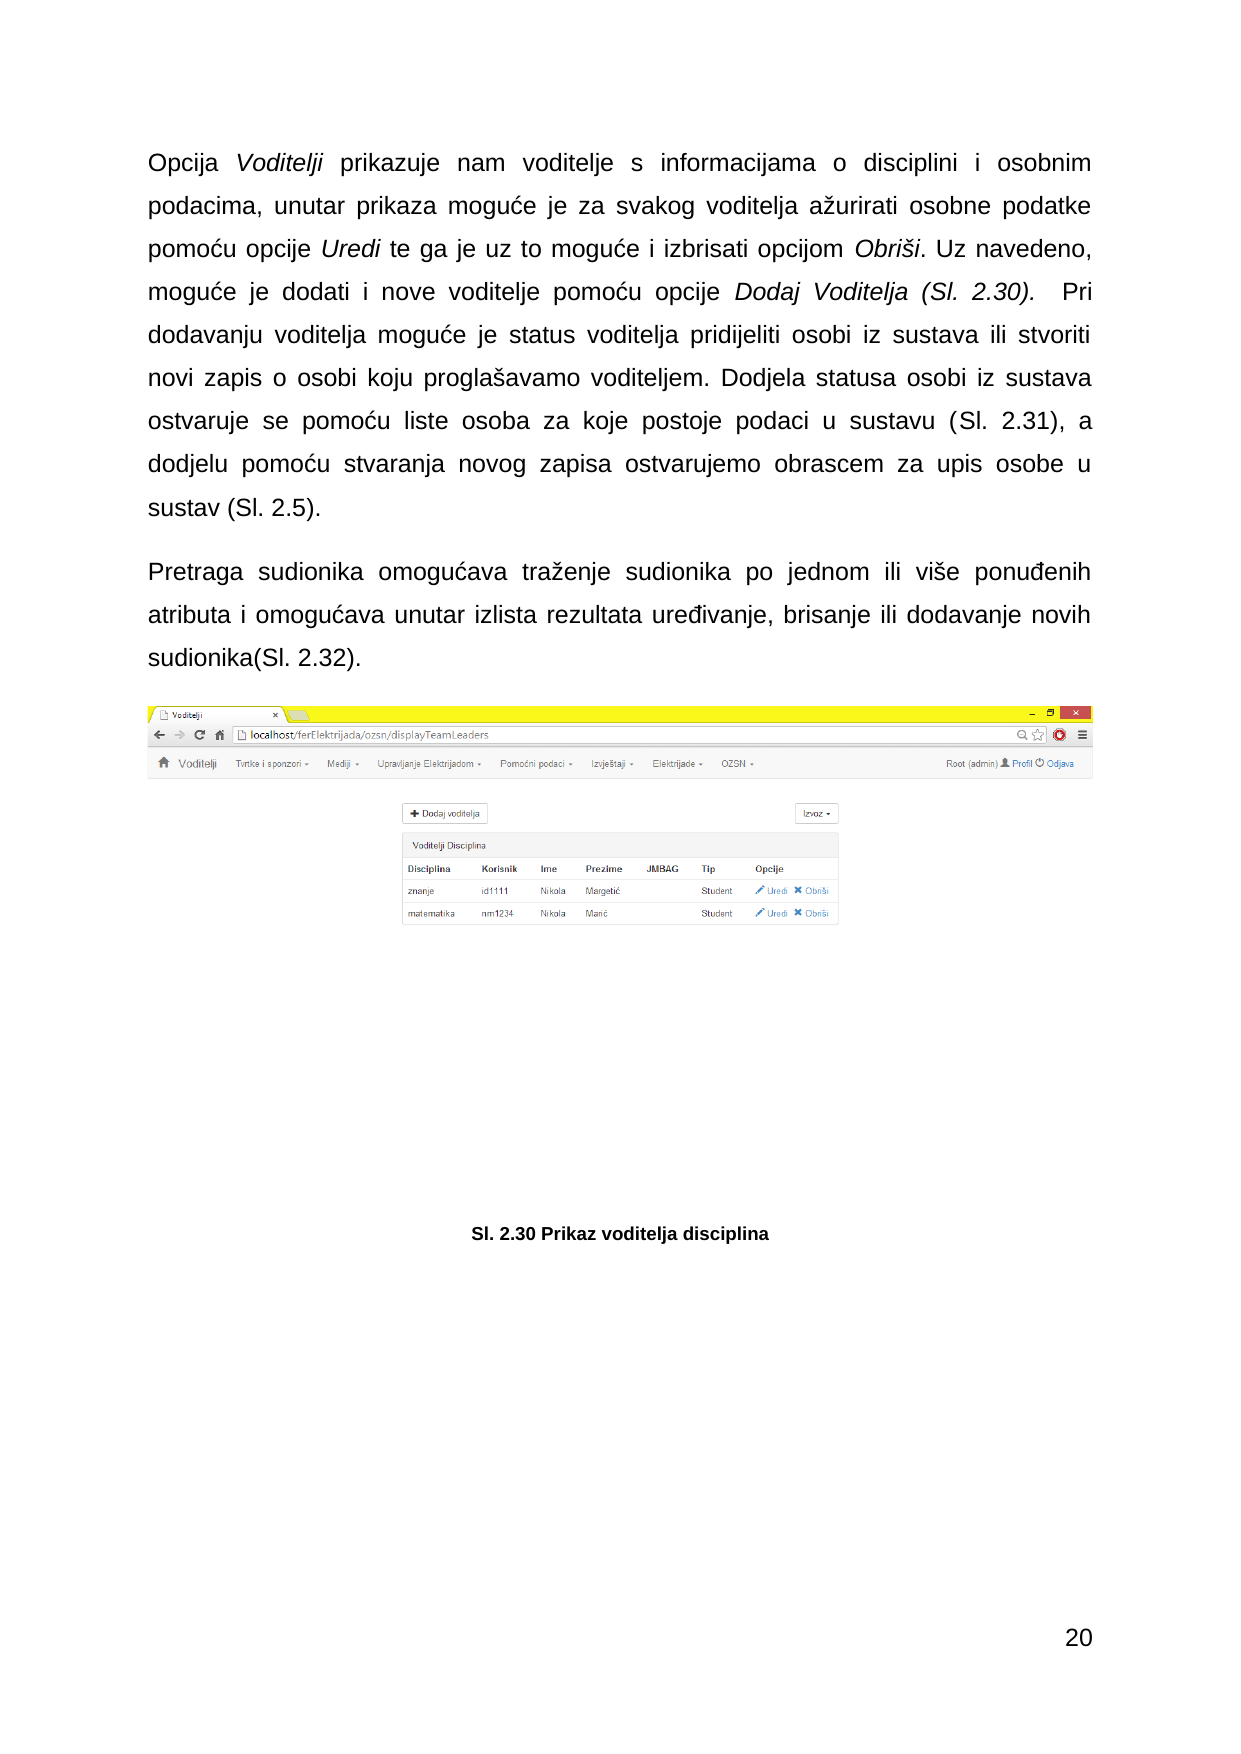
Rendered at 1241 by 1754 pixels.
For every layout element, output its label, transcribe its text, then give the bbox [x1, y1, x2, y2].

picture [147, 706, 1093, 1188]
text Pretraga sudionika omogućava traženje sudionika po jednom ili više ponuđenih atributa i omogućava unutar izlista rezultata uređivanje, brisanje ili dodavanje novih sudionika(Sl. 2.32). [148, 557, 1093, 672]
text Opcija Voditelji prikazuje nam voditelje s informacijama o disciplini i osobnim podacima, unutar prikaza moguće je za svakog voditelja ažurirati osobne podatke pomoću opcije Uredi te ga je uz to moguće i izbrisati opcijom Obriši. Uz navedeno, moguće je dodati i nove voditelje pomoću opcije Dodaj Voditelja (Sl. 2.30). Pri dodavanju voditelja moguće je status voditelja pridijeliti osobi iz sustava ili stvoriti novi zapis o osobi koju proglašavamo voditeljem. Dodjela statusa osobi iz sustava ostvaruje se pomoću liste osoba za koje postoje podaci u sustavu (Sl. 2.31), a dodjelu pomoću stvaranja novog zapisa ostvarujemo obrascem za upis osobe u sustav (Sl. 2.5). [148, 148, 1093, 521]
text Sl. 2.30 Prikaz voditelja disciplina [148, 1223, 1093, 1245]
